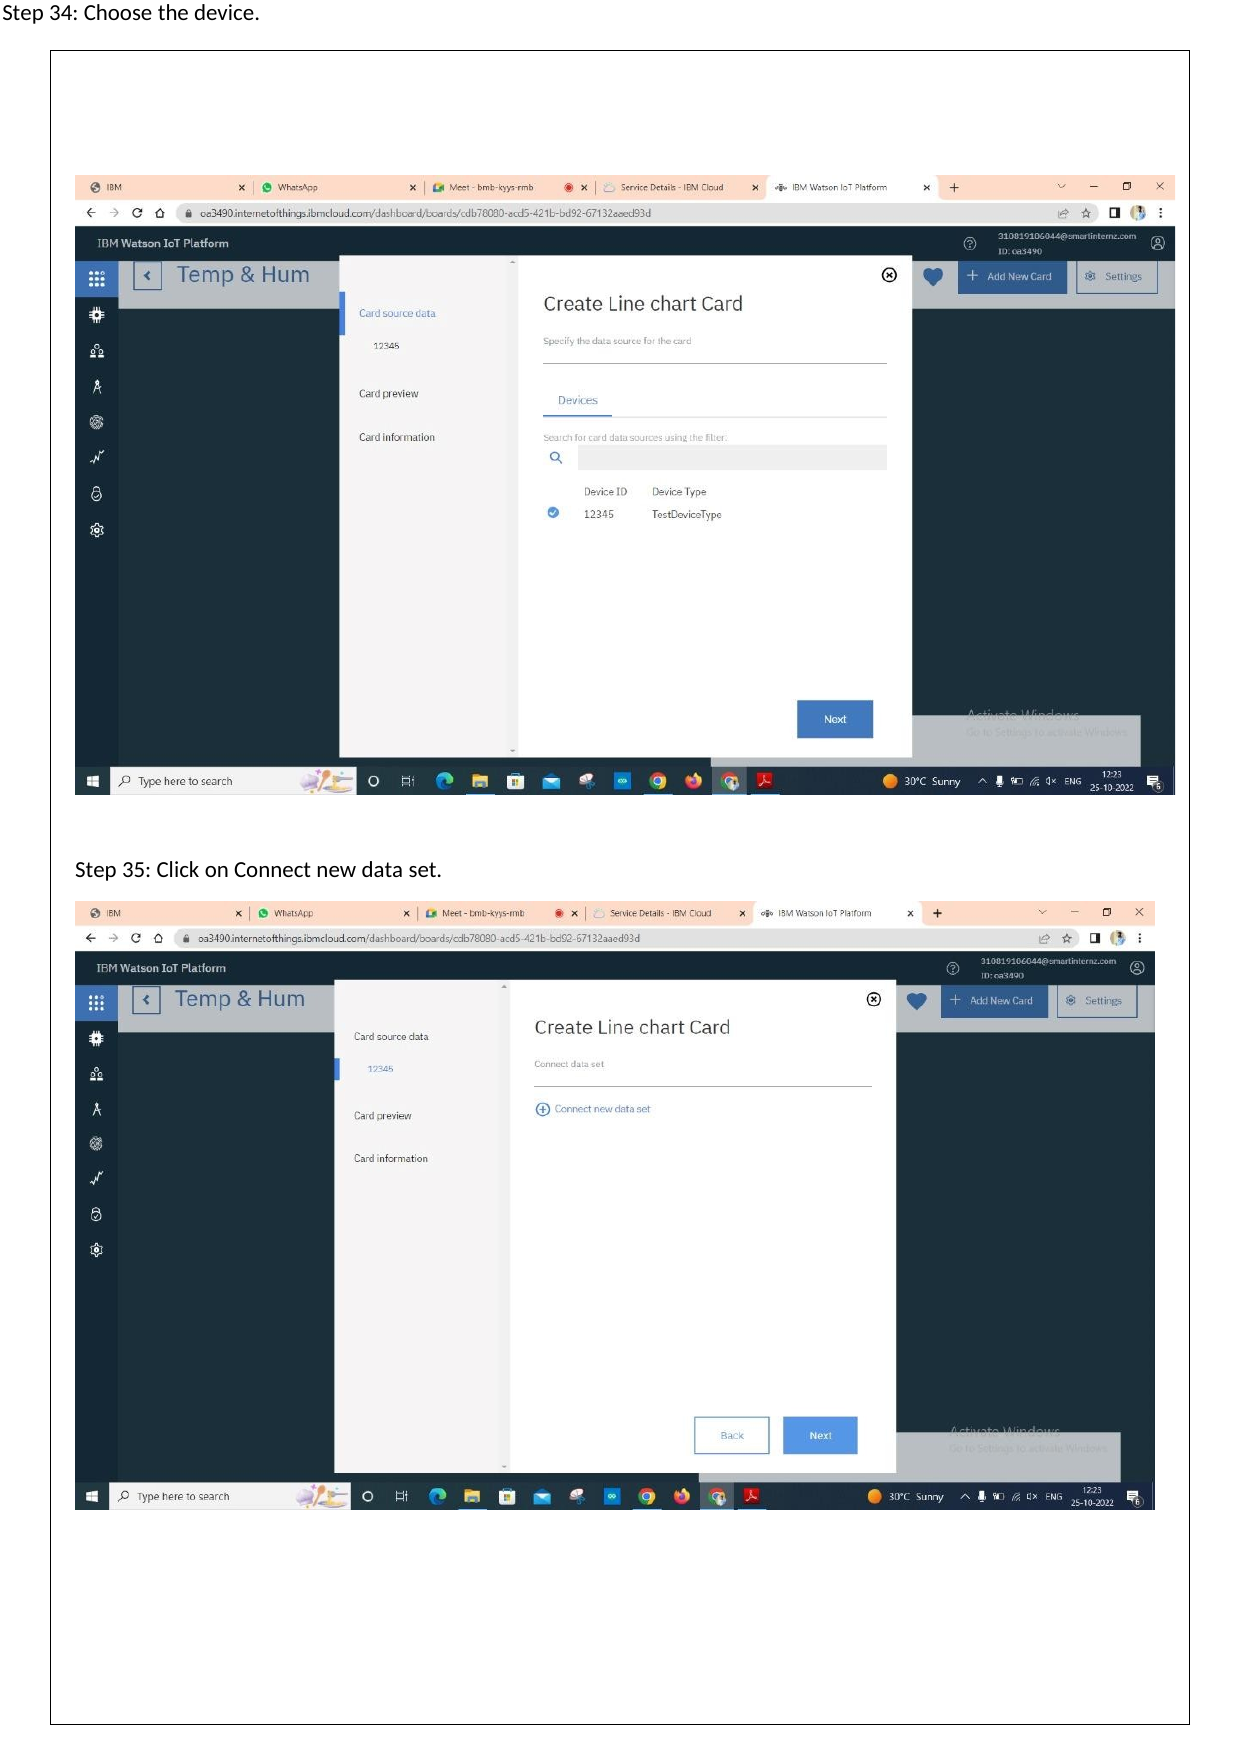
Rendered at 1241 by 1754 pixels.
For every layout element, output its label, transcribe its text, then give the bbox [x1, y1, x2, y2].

picture [75, 901, 1155, 1510]
picture [75, 175, 1175, 795]
text Step 35: Click on Connect new data set. [75, 855, 1176, 883]
